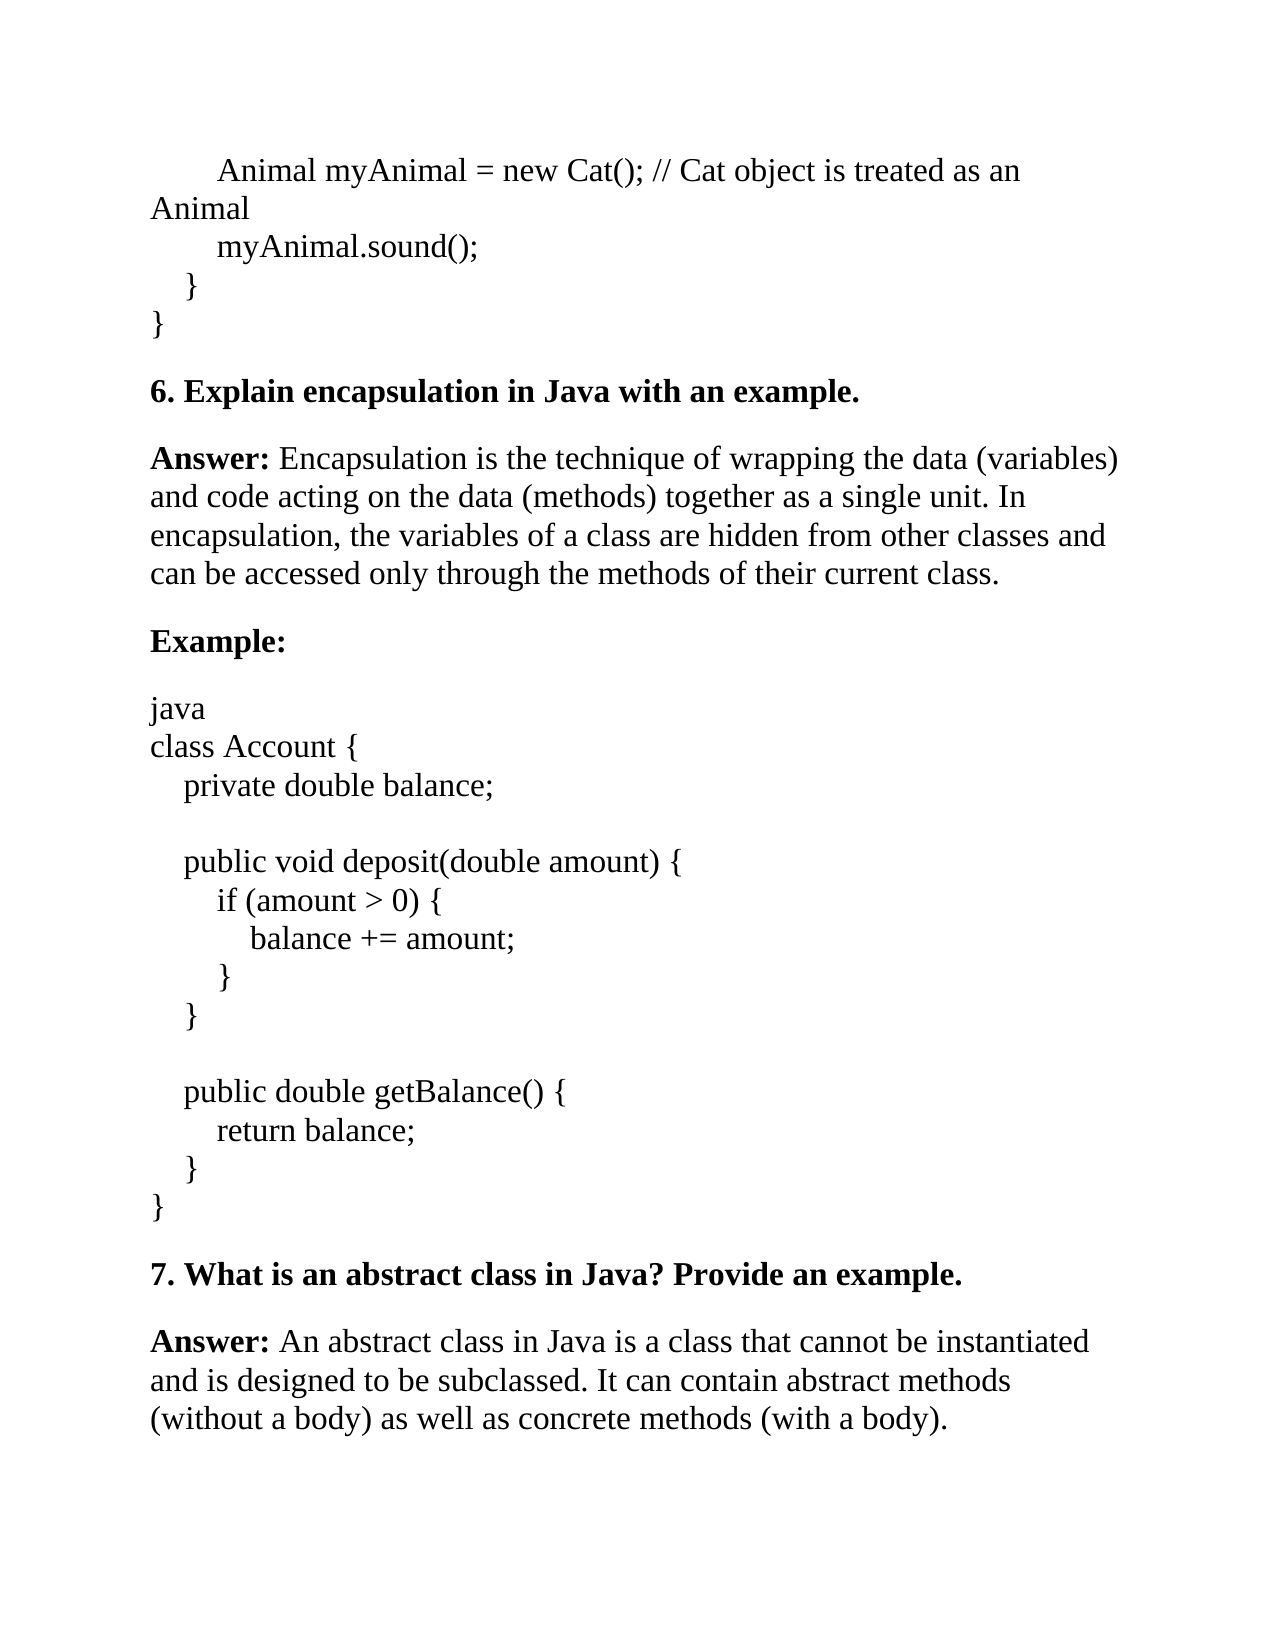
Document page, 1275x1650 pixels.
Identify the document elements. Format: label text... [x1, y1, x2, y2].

text balance += amount; [150, 918, 1125, 957]
text myAnimal.sound(); [150, 227, 1125, 265]
text private double balance; [150, 765, 1125, 803]
text if (amount > 0) { [150, 880, 1125, 918]
text class Account { [150, 727, 1125, 765]
text } [150, 995, 1125, 1033]
text } [150, 1148, 1125, 1187]
text } [150, 303, 1125, 342]
text Example: [150, 621, 1125, 659]
text return balance; [150, 1110, 1125, 1148]
text public double getBalance() { [150, 1072, 1125, 1110]
text Answer: An abstract class in Java is a class that cannot be instantiated and is designed to be subclassed. It can contain abstract methods (without a body) as well as concrete methods (with a body). [150, 1322, 1125, 1437]
text 6. Explain encapsulation in Java with an example. [150, 371, 1125, 409]
text } [150, 1187, 1125, 1225]
text } [150, 265, 1125, 303]
text Animal myAnimal = new Cat(); // Cat object is treated as an Animal [150, 150, 1125, 227]
text public void deposit(double amount) { [150, 842, 1125, 880]
text } [150, 957, 1125, 995]
text 7. What is an abstract class in Java? Provide an example. [150, 1254, 1125, 1292]
text java [150, 688, 1125, 727]
text Answer: Encapsulation is the technique of wrapping the data (variables) and code acting on the data (methods) together as a single unit. In encapsulation, the variables of a class are hidden from other classes and can be accessed only through the methods of their current class. [150, 438, 1125, 592]
